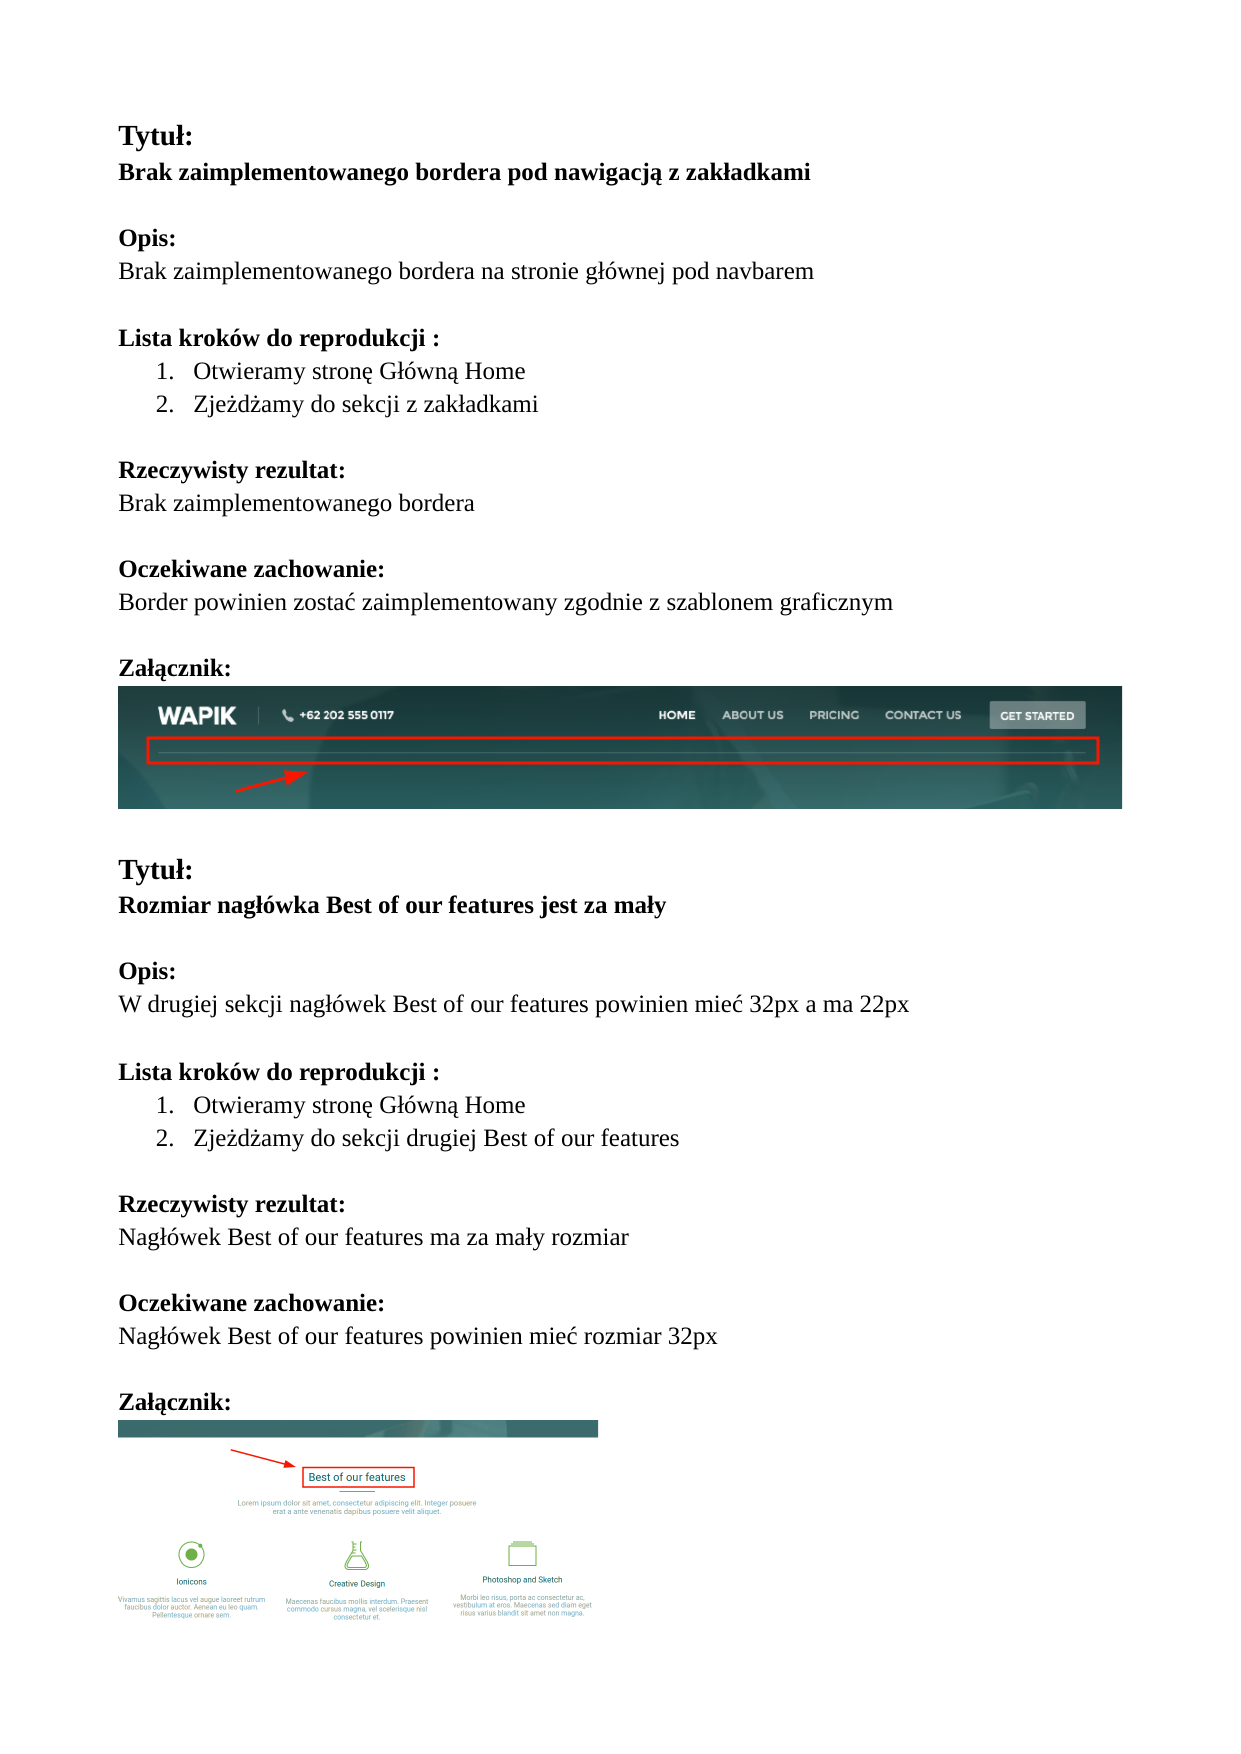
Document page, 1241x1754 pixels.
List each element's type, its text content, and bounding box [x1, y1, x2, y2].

text Lista kroków do reprodukcji : [118, 1057, 1122, 1085]
text Brak zaimplementowanego bordera [118, 488, 1122, 517]
text Nagłówek Best of our features powinien mieć rozmiar 32px [118, 1321, 1122, 1349]
text W drugiej sekcji nagłówek Best of our features powinien mieć 32px a ma 22px [118, 989, 1122, 1018]
list Zjeżdżamy do sekcji z zakładkami [156, 389, 1122, 418]
text Oczekiwane zachowanie: [118, 1288, 1122, 1317]
text Rzeczywisty rezultat: [118, 455, 1122, 484]
text Brak zaimplementowanego bordera pod nawigacją z zakładkami [118, 157, 1122, 185]
text Opis: [118, 223, 1122, 251]
text Oczekiwane zachowanie: [118, 554, 1122, 583]
picture [118, 686, 1123, 809]
text Tytuł: [118, 852, 1122, 885]
text Rozmiar nagłówka Best of our features jest za mały [118, 890, 1122, 919]
text Nagłówek Best of our features ma za mały rozmiar [118, 1222, 1122, 1251]
list Otwieramy stronę Główną Home [156, 1090, 1122, 1118]
text Brak zaimplementowanego bordera na stronie głównej pod navbarem [118, 256, 1122, 284]
text Załącznik: [118, 1387, 1122, 1416]
list Otwieramy stronę Główną Home [156, 356, 1122, 385]
text Opis: [118, 956, 1122, 985]
list Zjeżdżamy do sekcji drugiej Best of our features [156, 1123, 1122, 1151]
text Border powinien zostać zaimplementowany zgodnie z szablonem graficznym [118, 587, 1122, 616]
picture [118, 1420, 599, 1634]
text Tytuł: [118, 118, 1122, 152]
text Załącznik: [118, 653, 1122, 682]
text Rzeczywisty rezultat: [118, 1189, 1122, 1217]
text Lista kroków do reprodukcji : [118, 323, 1122, 352]
